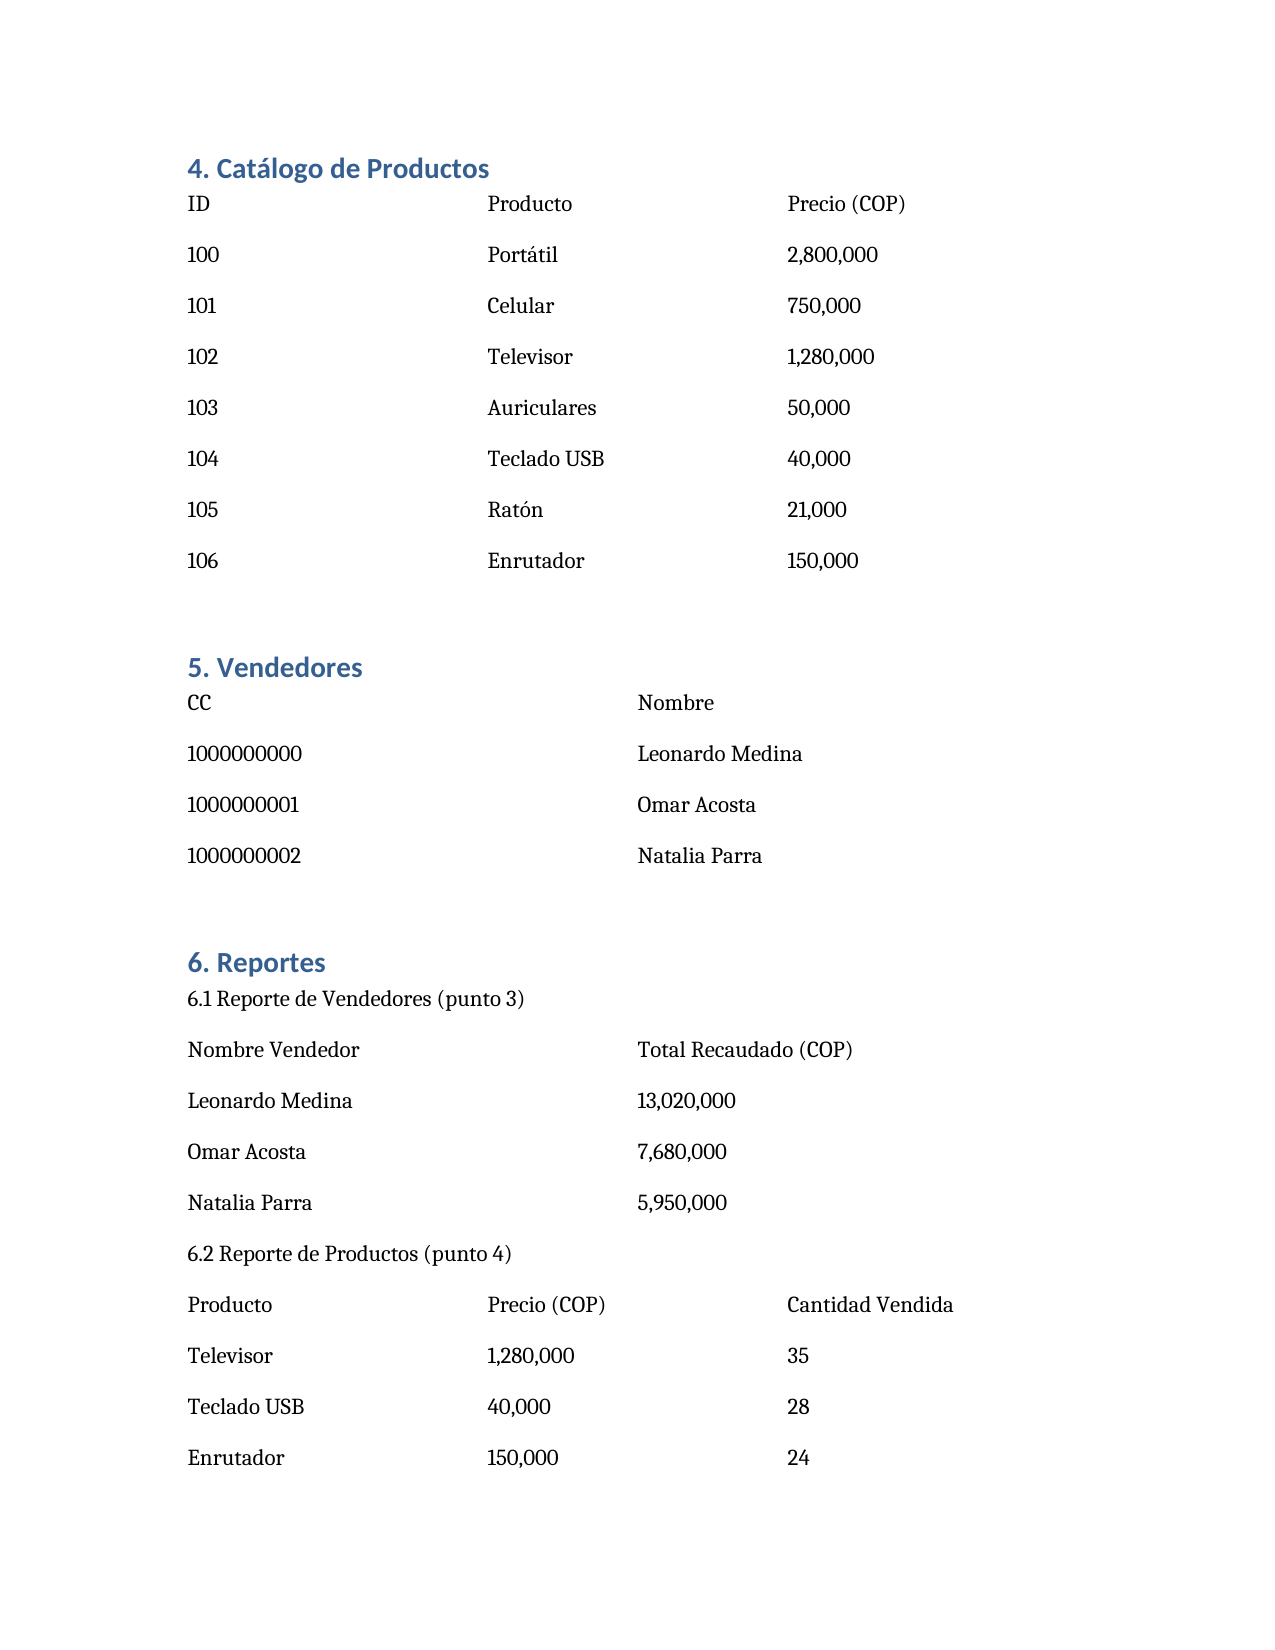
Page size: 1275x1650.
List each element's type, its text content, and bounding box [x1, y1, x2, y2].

table_cell 2,800,000 [776, 242, 1076, 293]
table_cell 40,000 [476, 1394, 776, 1445]
table_cell 105 [176, 497, 476, 548]
table_header CC [176, 690, 626, 741]
table_cell Teclado USB [176, 1394, 476, 1445]
table_header Nombre [626, 690, 1076, 741]
table_cell Natalia Parra [176, 1190, 626, 1241]
table_cell Enrutador [176, 1445, 476, 1496]
table_cell Natalia Parra [626, 843, 1076, 894]
table_cell 104 [176, 446, 476, 497]
table_header Producto [476, 191, 776, 242]
table_header Producto [176, 1292, 476, 1343]
table_cell 35 [776, 1343, 1076, 1394]
table_header ID [176, 191, 476, 242]
table_cell Celular [476, 293, 776, 344]
table_cell Omar Acosta [626, 792, 1076, 843]
table_cell 1000000000 [176, 741, 626, 792]
table_cell Enrutador [476, 548, 776, 599]
table_cell Leonardo Medina [176, 1088, 626, 1138]
table_cell 101 [176, 293, 476, 344]
table_cell 7,680,000 [626, 1139, 1076, 1189]
table_cell Ratón [476, 497, 776, 548]
table_cell Leonardo Medina [626, 741, 1076, 792]
table_header Precio (COP) [776, 191, 1076, 242]
table_cell Televisor [176, 1343, 476, 1394]
table_cell 106 [176, 548, 476, 599]
table_cell 13,020,000 [626, 1088, 1076, 1138]
subtitle 6. Reportes [187, 944, 1087, 980]
table_cell 40,000 [776, 446, 1076, 497]
table_cell Televisor [476, 344, 776, 395]
table_cell 1000000001 [176, 792, 626, 843]
table_cell 150,000 [776, 548, 1076, 599]
table_cell 103 [176, 395, 476, 446]
table_cell Teclado USB [476, 446, 776, 497]
table_cell 5,950,000 [626, 1190, 1076, 1241]
table_cell 100 [176, 242, 476, 293]
subtitle 5. Vendedores [187, 649, 1087, 685]
table_cell 50,000 [776, 395, 1076, 446]
table_cell 28 [776, 1394, 1076, 1445]
text 6.2 Reporte de Productos (punto 4) [187, 1241, 1087, 1267]
table_cell 1,280,000 [776, 344, 1076, 395]
table_cell 102 [176, 344, 476, 395]
table_cell Portátil [476, 242, 776, 293]
table_cell Auriculares [476, 395, 776, 446]
text 6.1 Reporte de Vendedores (punto 3) [187, 985, 1087, 1012]
table_header Precio (COP) [476, 1292, 776, 1343]
table_cell 1,280,000 [476, 1343, 776, 1394]
table_cell Omar Acosta [176, 1139, 626, 1189]
table_cell 24 [776, 1445, 1076, 1496]
table_header Cantidad Vendida [776, 1292, 1076, 1343]
table_cell 750,000 [776, 293, 1076, 344]
table_header Nombre Vendedor [176, 1036, 626, 1087]
table_header Total Recaudado (COP) [626, 1036, 1076, 1087]
table_cell 21,000 [776, 497, 1076, 548]
table_cell 150,000 [476, 1445, 776, 1496]
subtitle 4. Catálogo de Productos [187, 150, 1087, 186]
table_cell 1000000002 [176, 843, 626, 894]
